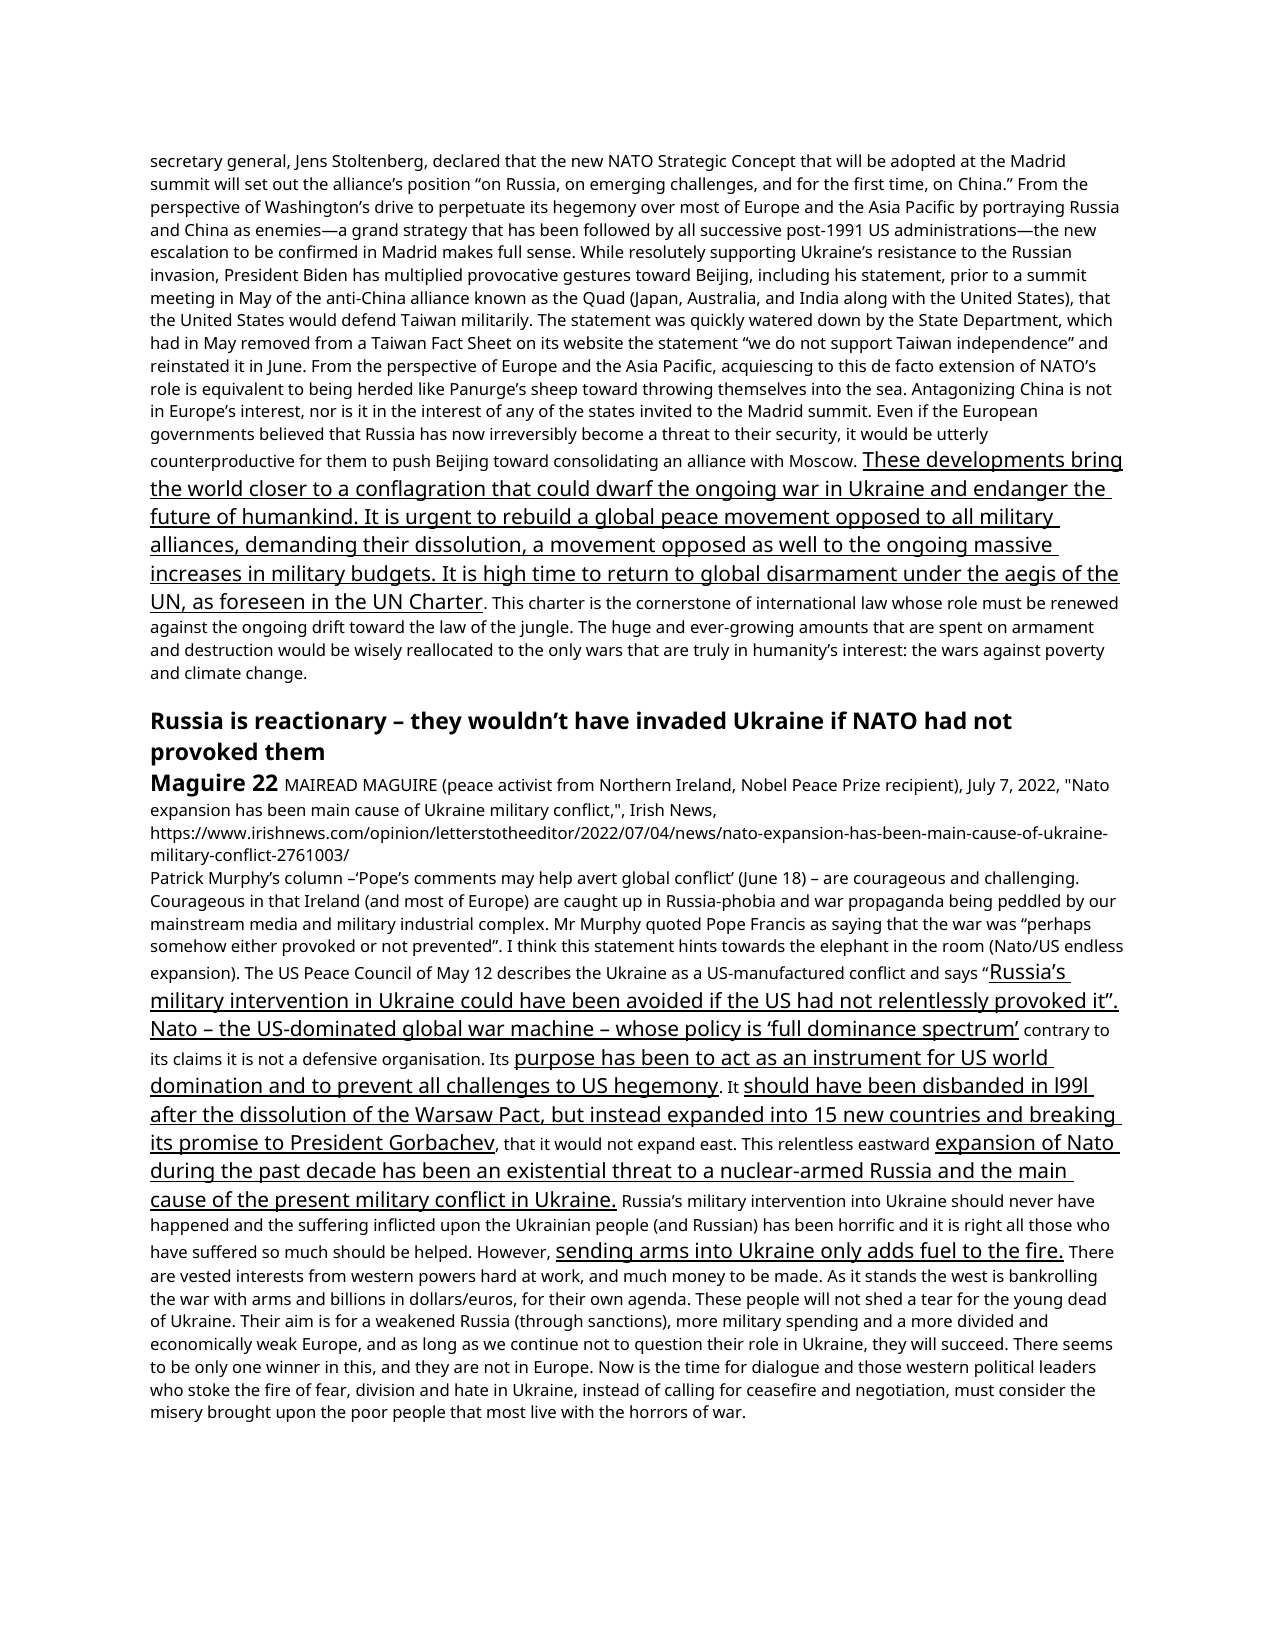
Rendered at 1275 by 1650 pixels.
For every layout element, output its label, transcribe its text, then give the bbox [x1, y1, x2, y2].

subtitle Russia is reactionary – they wouldn’t have invaded Ukraine if NATO had not provoked them [150, 705, 1125, 767]
text Patrick Murphy’s column –‘Pope’s comments may help avert global conflict’ (June 18) – are courageous and challenging. Courageous in that Ireland (and most of Europe) are caught up in Russia-phobia and war propaganda being peddled by our mainstream media and military industrial complex. Mr Murphy quoted Pope Francis as saying that the war was “perhaps somehow either provoked or not prevented”. I think this statement hints towards the elephant in the room (Nato/US endless expansion). The US Peace Council of May 12 describes the Ukraine as a US-manufactured conflict and says “Russia’s military intervention in Ukraine could have been avoided if the US had not relentlessly provoked it”. Nato – the US-dominated global war machine – whose policy is ‘full dominance spectrum’ contrary to its claims it is not a defensive organisation. Its purpose has been to act as an instrument for US world domination and to prevent all challenges to US hegemony. It should have been disbanded in l99l after the dissolution of the Warsaw Pact, but instead expanded into 15 new countries and breaking its promise to President Gorbachev, that it would not expand east. This relentless eastward expansion of Nato during the past decade has been an existential threat to a nuclear-armed Russia and the main cause of the present military conflict in Ukraine. Russia’s military intervention into Ukraine should never have happened and the suffering inflicted upon the Ukrainian people (and Russian) has been horrific and it is right all those who have suffered so much should be helped. However, sending arms into Ukraine only adds fuel to the fire. There are vested interests from western powers hard at work, and much money to be made. As it stands the west is bankrolling the war with arms and billions in dollars/euros, for their own agenda. These people will not shed a tear for the young dead of Ukraine. Their aim is for a weakened Russia (through sanctions), more military spending and a more divided and economically weak Europe, and as long as we continue not to question their role in Ukraine, they will succeed. There seems to be only one winner in this, and they are not in Europe. Now is the time for dialogue and those western political leaders who stoke the fire of fear, division and hate in Ukraine, instead of calling for ceasefire and negotiation, must consider the misery brought upon the poor people that most live with the horrors of war. [150, 867, 1125, 1423]
text Maguire 22 MAIREAD MAGUIRE (peace activist from Northern Ireland, Nobel Peace Prize recipient), July 7, 2022, "Nato expansion has been main cause of Ukraine military conflict,", Irish News, https://www.irishnews.com/opinion/letterstotheeditor/2022/07/04/news/nato-expansion-has-been-main-cause-of-ukraine-military-conflict-2761003/ [150, 767, 1125, 867]
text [150, 150, 1125, 684]
